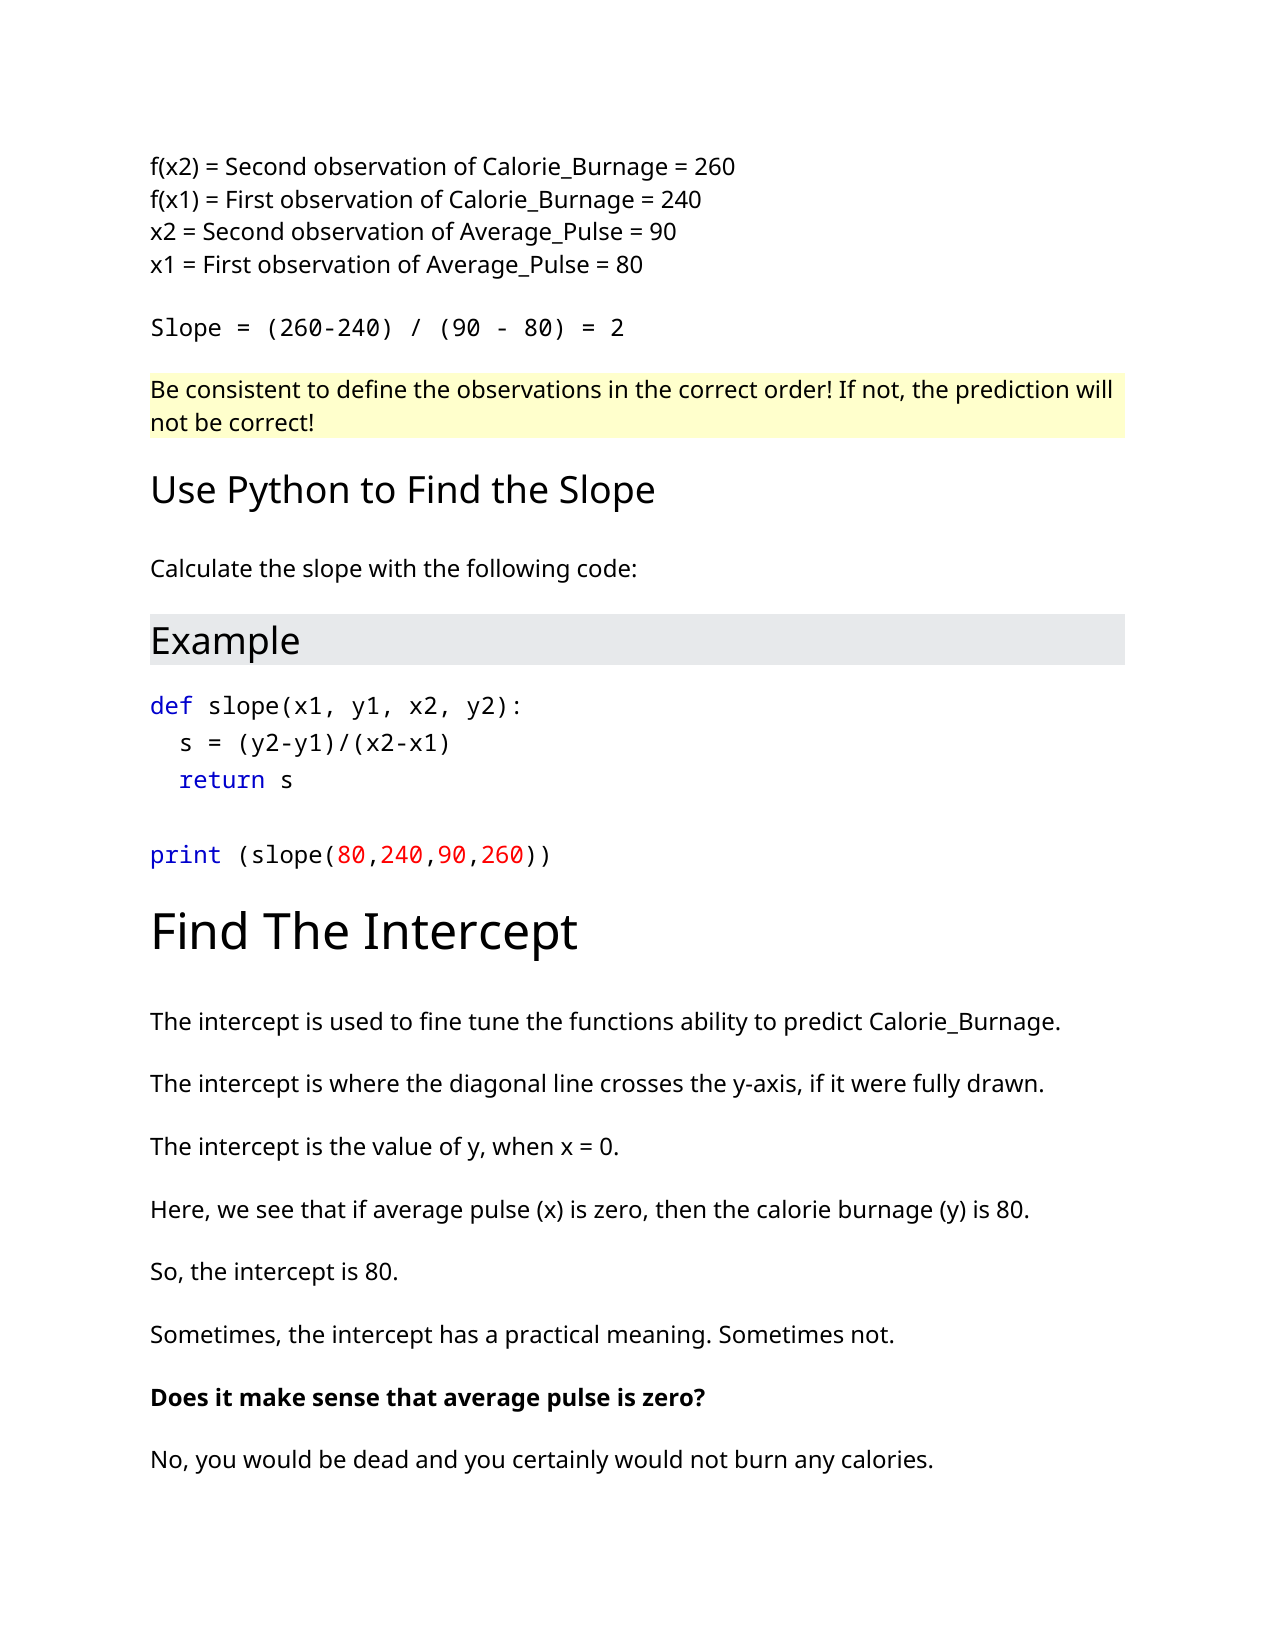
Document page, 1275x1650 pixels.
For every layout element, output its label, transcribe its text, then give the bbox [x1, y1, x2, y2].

text Slope = (260-240) / (90 - 80) = 2 [150, 310, 1125, 343]
subtitle Use Python to Find the Slope [150, 463, 1125, 514]
text Calculate the slope with the following code: [150, 552, 1125, 584]
text So, the intercept is 80. [150, 1255, 1125, 1288]
text Does it make sense that average pulse is zero? [150, 1380, 1125, 1413]
text Sometimes, the intercept has a practical meaning. Sometimes not. [150, 1318, 1125, 1350]
subtitle Find The Intercept [150, 896, 1125, 964]
text No, you would be dead and you certainly would not burn any calories. [150, 1443, 1125, 1476]
text Be consistent to define the observations in the correct order! If not, the prediction will not be correct! [150, 373, 1125, 438]
text Here, we see that if average pulse (x) is zero, then the calorie burnage (y) is 80. [150, 1192, 1125, 1225]
subtitle Example [150, 614, 1125, 665]
text The intercept is used to fine tune the functions ability to predict Calorie_Burnage. [150, 1005, 1125, 1037]
text The intercept is the value of y, when x = 0. [150, 1130, 1125, 1162]
text f(x2) = Second observation of Calorie_Burnage = 260 f(x1) = First observation of Calorie_Burnage = 240 x2 = Second observation of Average_Pulse = 90 x1 = First observation of Average_Pulse = 80 [150, 150, 1125, 280]
text The intercept is where the diagonal line crosses the y-axis, if it were fully drawn. [150, 1067, 1125, 1100]
text def slope(x1, y1, x2, y2): s = (y2-y1)/(x2-x1) return s print (slope(80,240,90,260)) [150, 688, 1125, 871]
